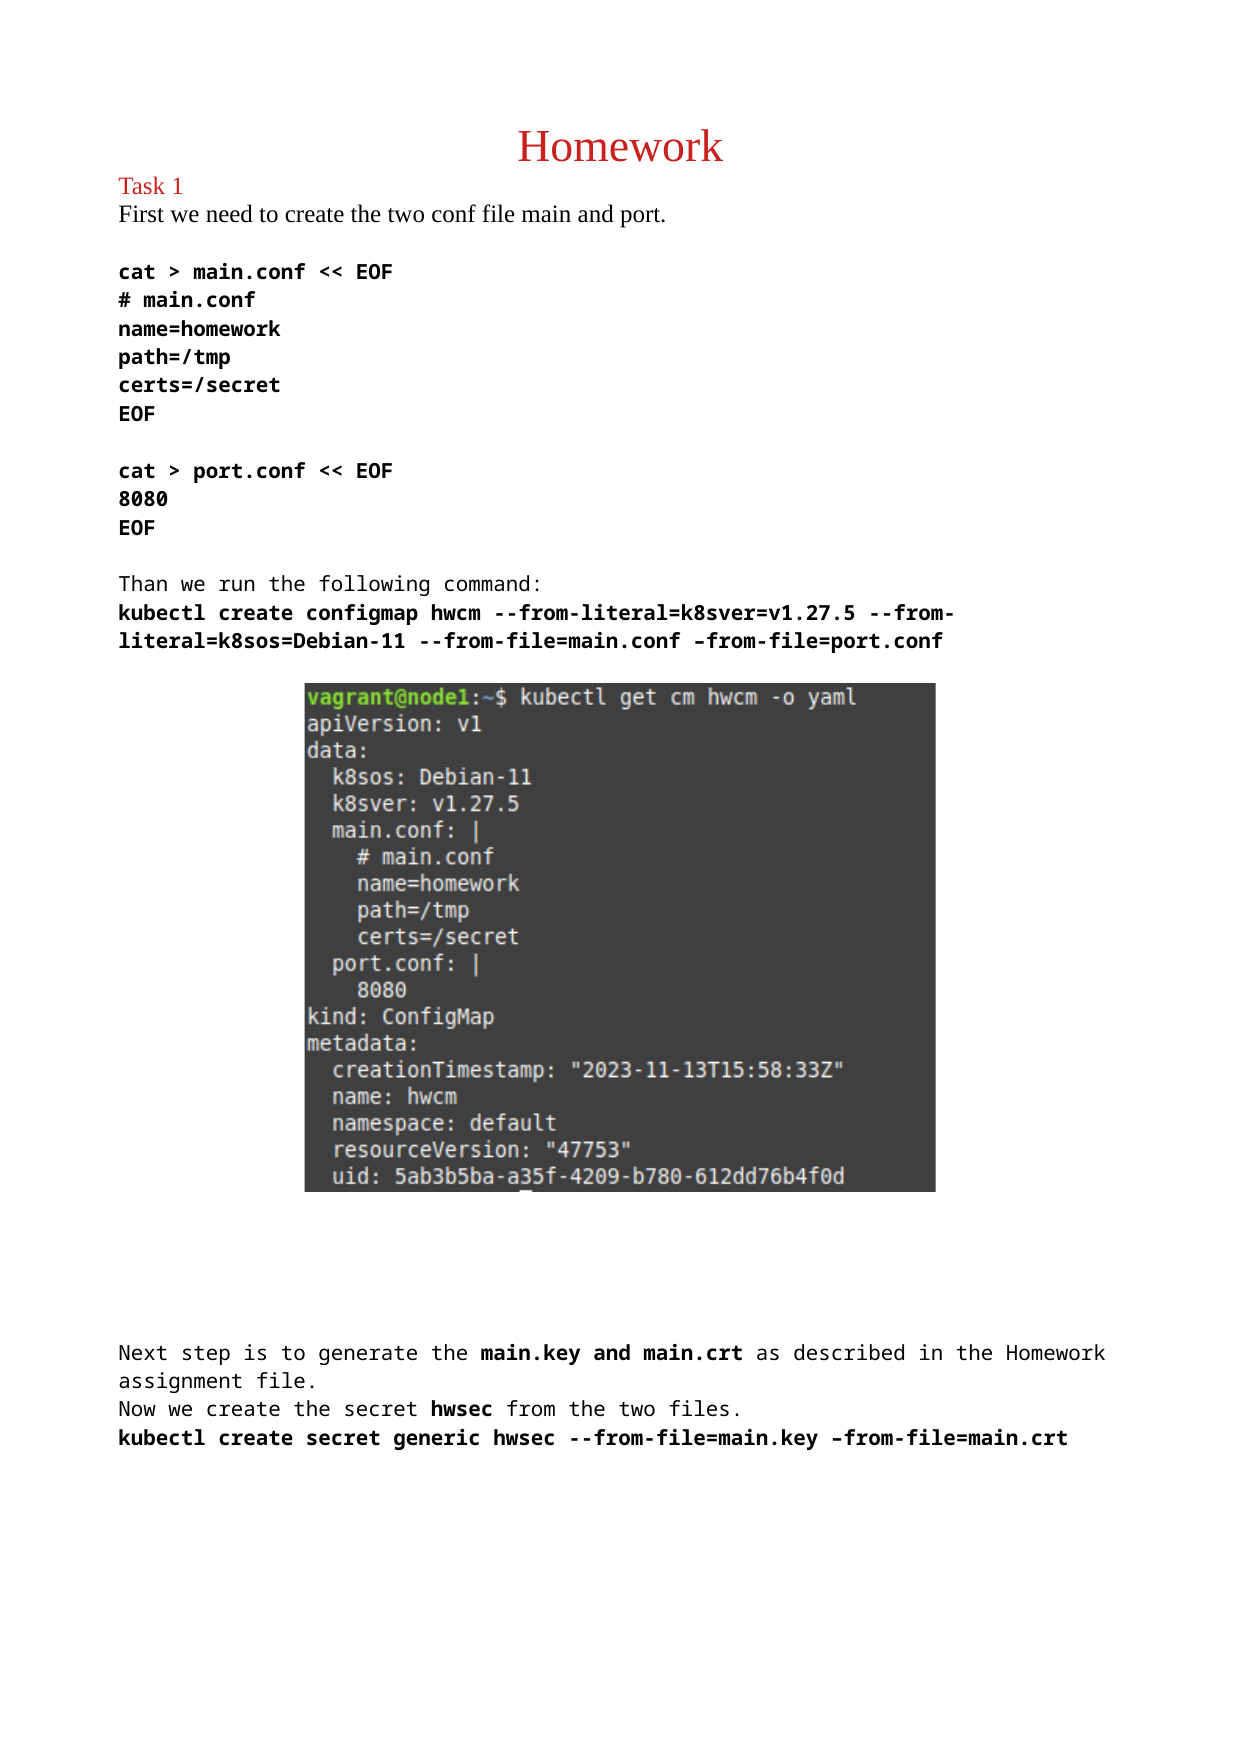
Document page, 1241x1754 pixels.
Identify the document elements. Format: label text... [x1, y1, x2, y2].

text # main.conf [118, 285, 1122, 314]
text cat > port.conf << EOF [118, 456, 1122, 484]
text certs=/secret [118, 371, 1122, 399]
text First we need to create the two conf file main and port. [118, 199, 1122, 228]
text Than we run the following command: [118, 569, 1122, 598]
text 8080 [118, 484, 1122, 513]
text kubectl create configmap hwcm --from-literal=k8sver=v1.27.5 --from-literal=k8sos=Debian-11 --from-file=main.conf –from-file=port.conf [118, 598, 1122, 655]
text kubectl create secret generic hwsec --from-file=main.key –from-file=main.crt [118, 1423, 1122, 1451]
text Next step is to generate the main.key and main.crt as described in the Homework assignment file. [118, 1338, 1122, 1394]
text EOF [118, 399, 1122, 427]
text Task 1 [118, 171, 1122, 199]
text Homework [118, 118, 1122, 171]
text Now we create the secret hwsec from the two files. [118, 1394, 1122, 1423]
text path=/tmp [118, 342, 1122, 371]
text name=homework [118, 314, 1122, 342]
text EOF [118, 513, 1122, 541]
picture [304, 683, 936, 1192]
text cat > main.conf << EOF [118, 257, 1122, 285]
